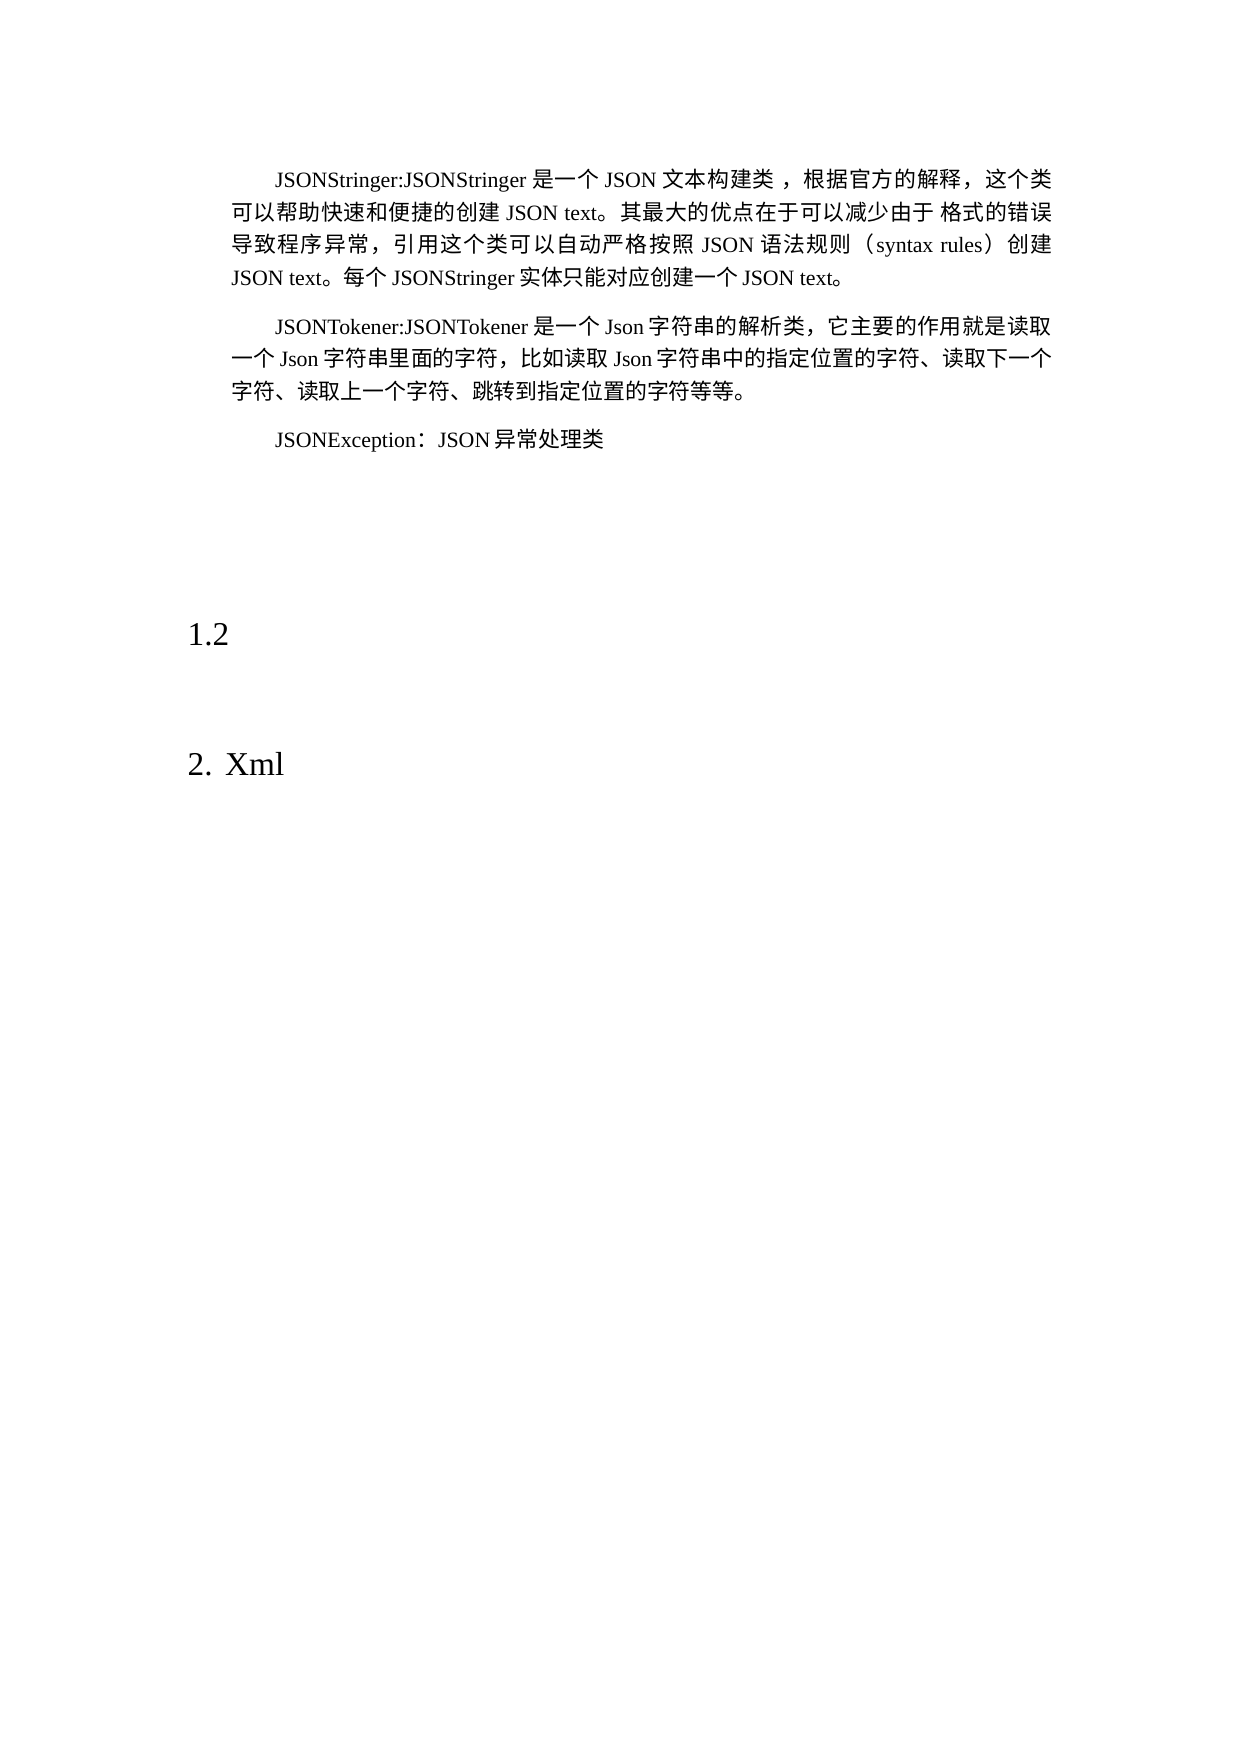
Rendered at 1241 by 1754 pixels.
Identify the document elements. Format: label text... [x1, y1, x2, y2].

list Xml [187, 731, 1053, 796]
text 1.2 [187, 601, 1053, 666]
text JSONStringer:JSONStringer是一个JSON文本构建类 ，根据官方的解释，这个类可以帮助快速和便捷的创建JSON text。其最大的优点在于可以减少由于 格式的错误导致程序异常，引用这个类可以自动严格按照JSON语法规则（syntax rules）创建JSON text。每个JSONStringer实体只能对应创建一个JSON text。 [231, 162, 1053, 292]
text JSONTokener:JSONTokener是一个Json字符串的解析类，它主要的作用就是读取一个Json字符串里面的字符，比如读取Json字符串中的指定位置的字符、读取下一个字符、读取上一个字符、跳转到指定位置的字符等等。 [231, 308, 1053, 406]
text JSONException：JSON异常处理类 [231, 422, 1053, 454]
